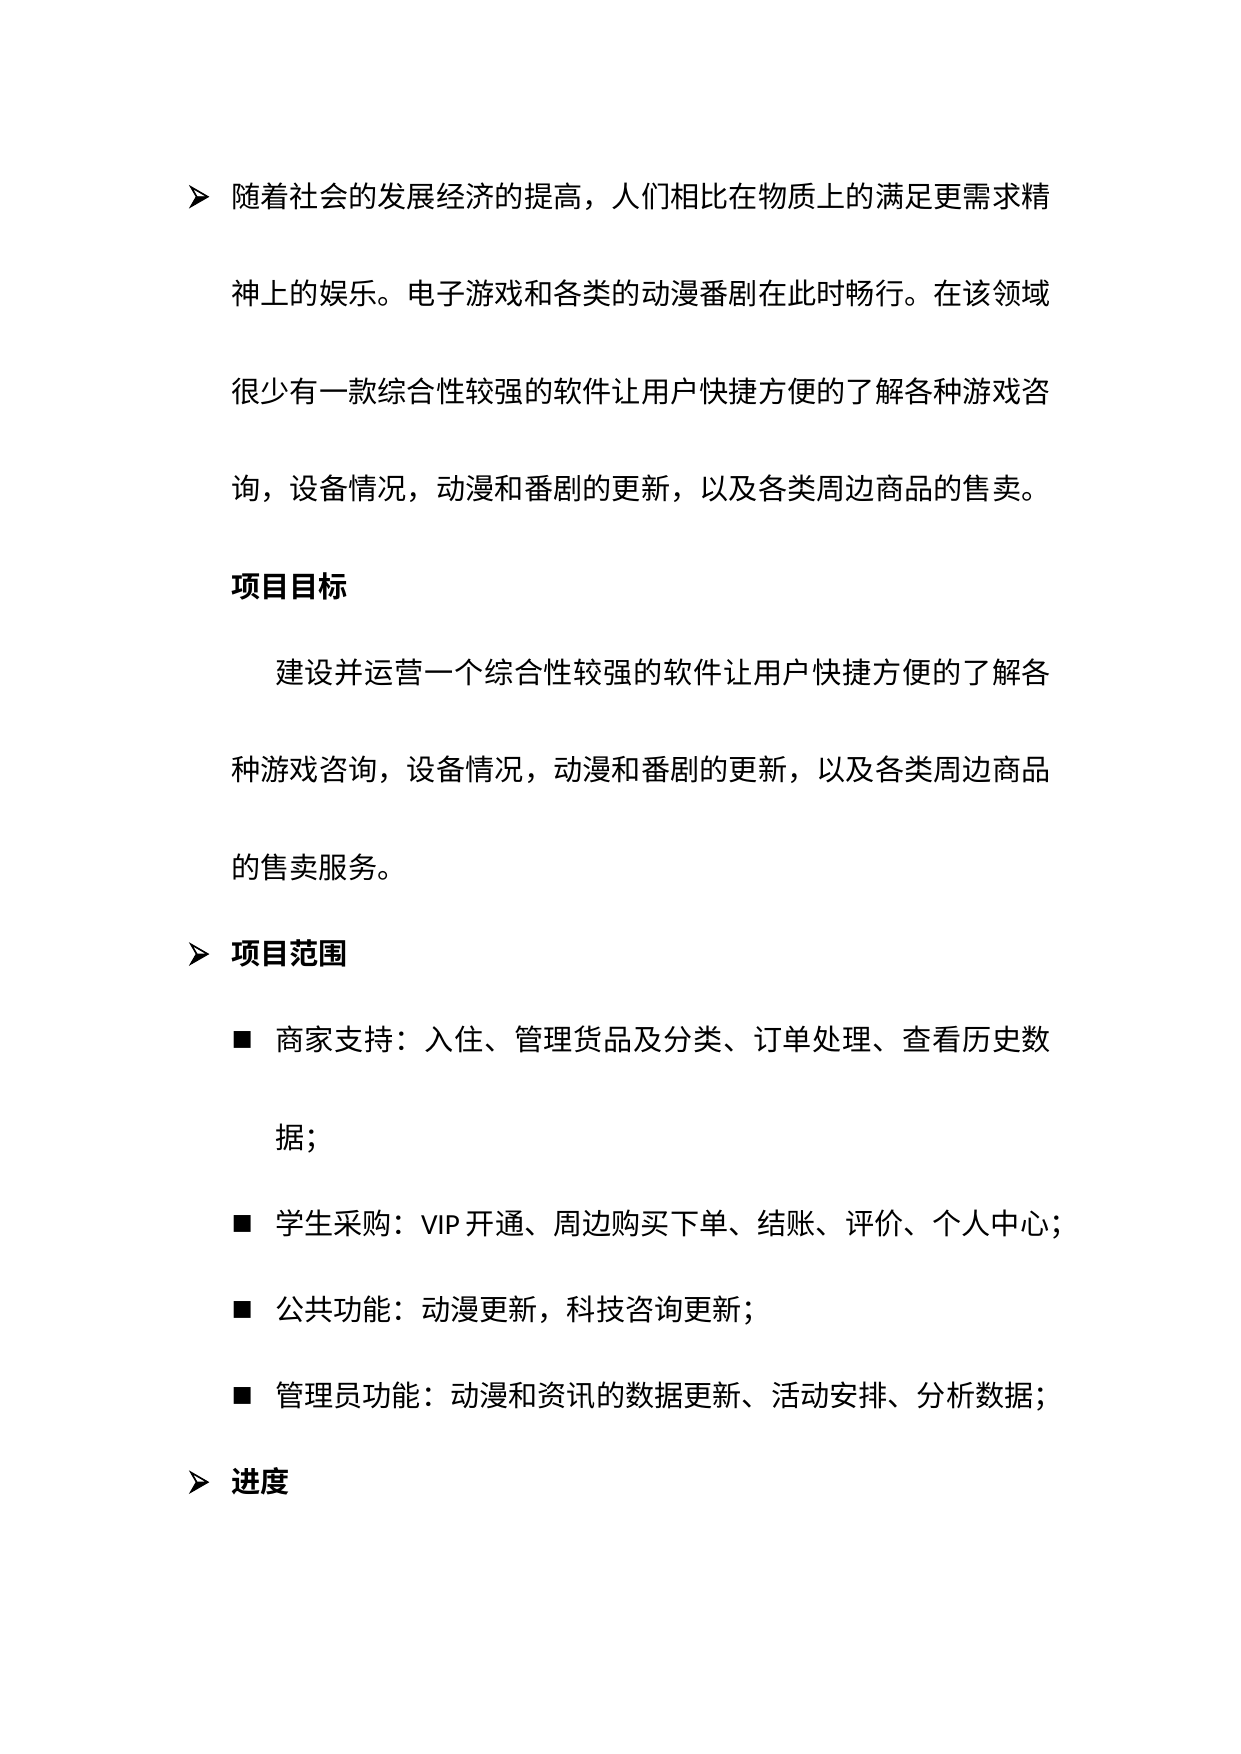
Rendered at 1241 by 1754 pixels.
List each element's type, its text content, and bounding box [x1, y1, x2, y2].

list 管理员功能：动漫和资讯的数据更新、活动安排、分析数据； [231, 1361, 1053, 1426]
text 建设并运营一个综合性较强的软件让用户快捷方便的了解各种游戏咨询，设备情况，动漫和番剧的更新，以及各类周边商品的售卖服务。 [231, 638, 1053, 898]
list 商家支持：入住、管理货品及分类、订单处理、查看历史数据； [231, 1005, 1053, 1168]
list 学生采购：VIP开通、周边购买下单、结账、评价、个人中心； [231, 1189, 1053, 1254]
list 随着社会的发展经济的提高，人们相比在物质上的满足更需求精神上的娱乐。电子游戏和各类的动漫番剧在此时畅行。在该领域很少有一款综合性较强的软件让用户快捷方便的了解各种游戏咨询，设备情况，动漫和番剧的更新，以及各类周边商品的售卖。项目目标 [187, 162, 1053, 617]
list 进度 [187, 1447, 1053, 1512]
list 项目范围 [187, 919, 1053, 984]
list 公共功能：动漫更新，科技咨询更新； [231, 1275, 1053, 1340]
